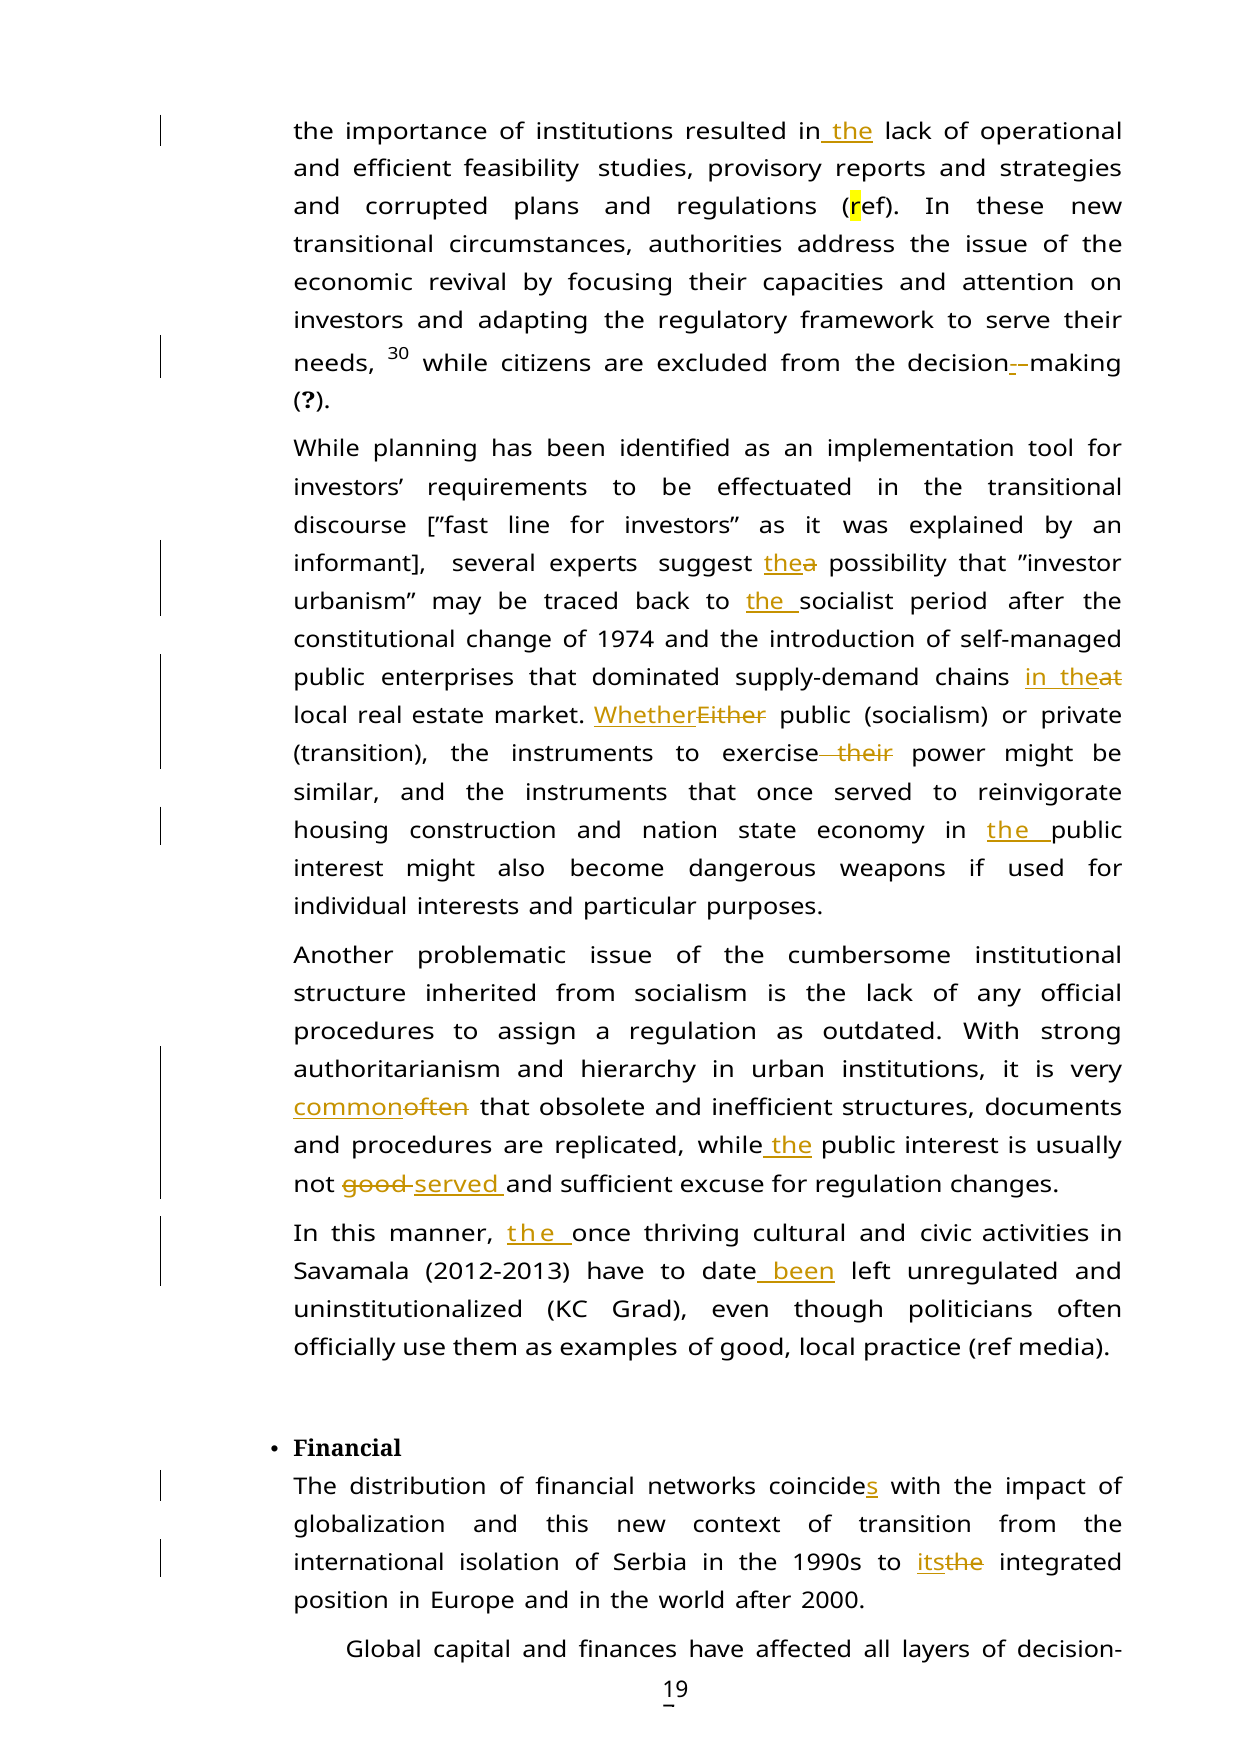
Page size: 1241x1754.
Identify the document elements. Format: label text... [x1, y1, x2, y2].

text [254, 1633, 1122, 1664]
text the importance of institutions resulted in lack of operational and efficient feasibility studies, provisory reports and strategies and corrupted plans and regulations (ref). In these new transitional circumstances, authorities address the issue of the economic revival by focusing their capacities and attention on investors and adapting the regulatory framework to serve their needs, 30 while citizens are excluded from the decisionmaking (?). [293, 114, 1122, 416]
text In this manner, once thriving cultural and civic activities in Savamala (2012-2013) have to date left unregulated and uninstitutionalized (KC Grad), even though politicians often officially use them as examples of good, local practice (ref media). [293, 1216, 1122, 1362]
text The distribution of financial networks coincide with the impact of globalization and this new context of transition from the international isolation of Serbia in the 1990s to integrated position in Europe and in the world after 2000. [293, 1470, 1122, 1616]
subtitle Financial [270, 1432, 1134, 1464]
text Another problematic issue of the cumbersome institutional structure inherited from socialism is the lack of any official procedures to assign a regulation as outdated. With strong authoritarianism and hierarchy in urban institutions, it is very that obsolete and inefficient structures, documents and procedures are replicated, while public interest is usually not and sufficient excuse for regulation changes. [293, 939, 1122, 1199]
text While planning has been identified as an implementation tool for investors’ requirements to be effectuated in the transitional discourse [”fast line for investors” as it was explained by an informant], several experts suggest possibility that ”investor urbanism” may be traced back to socialist period after the constitutional change of 1974 and the introduction of self-managed public enterprises that dominated supply-demand chains local real estate market. public (socialism) or private (transition), the instruments to exercise power might be similar, and the instruments that once served to reinvigorate housing construction and nation state economy in public interest might also become dangerous weapons if used for individual interests and particular purposes. [293, 432, 1122, 921]
